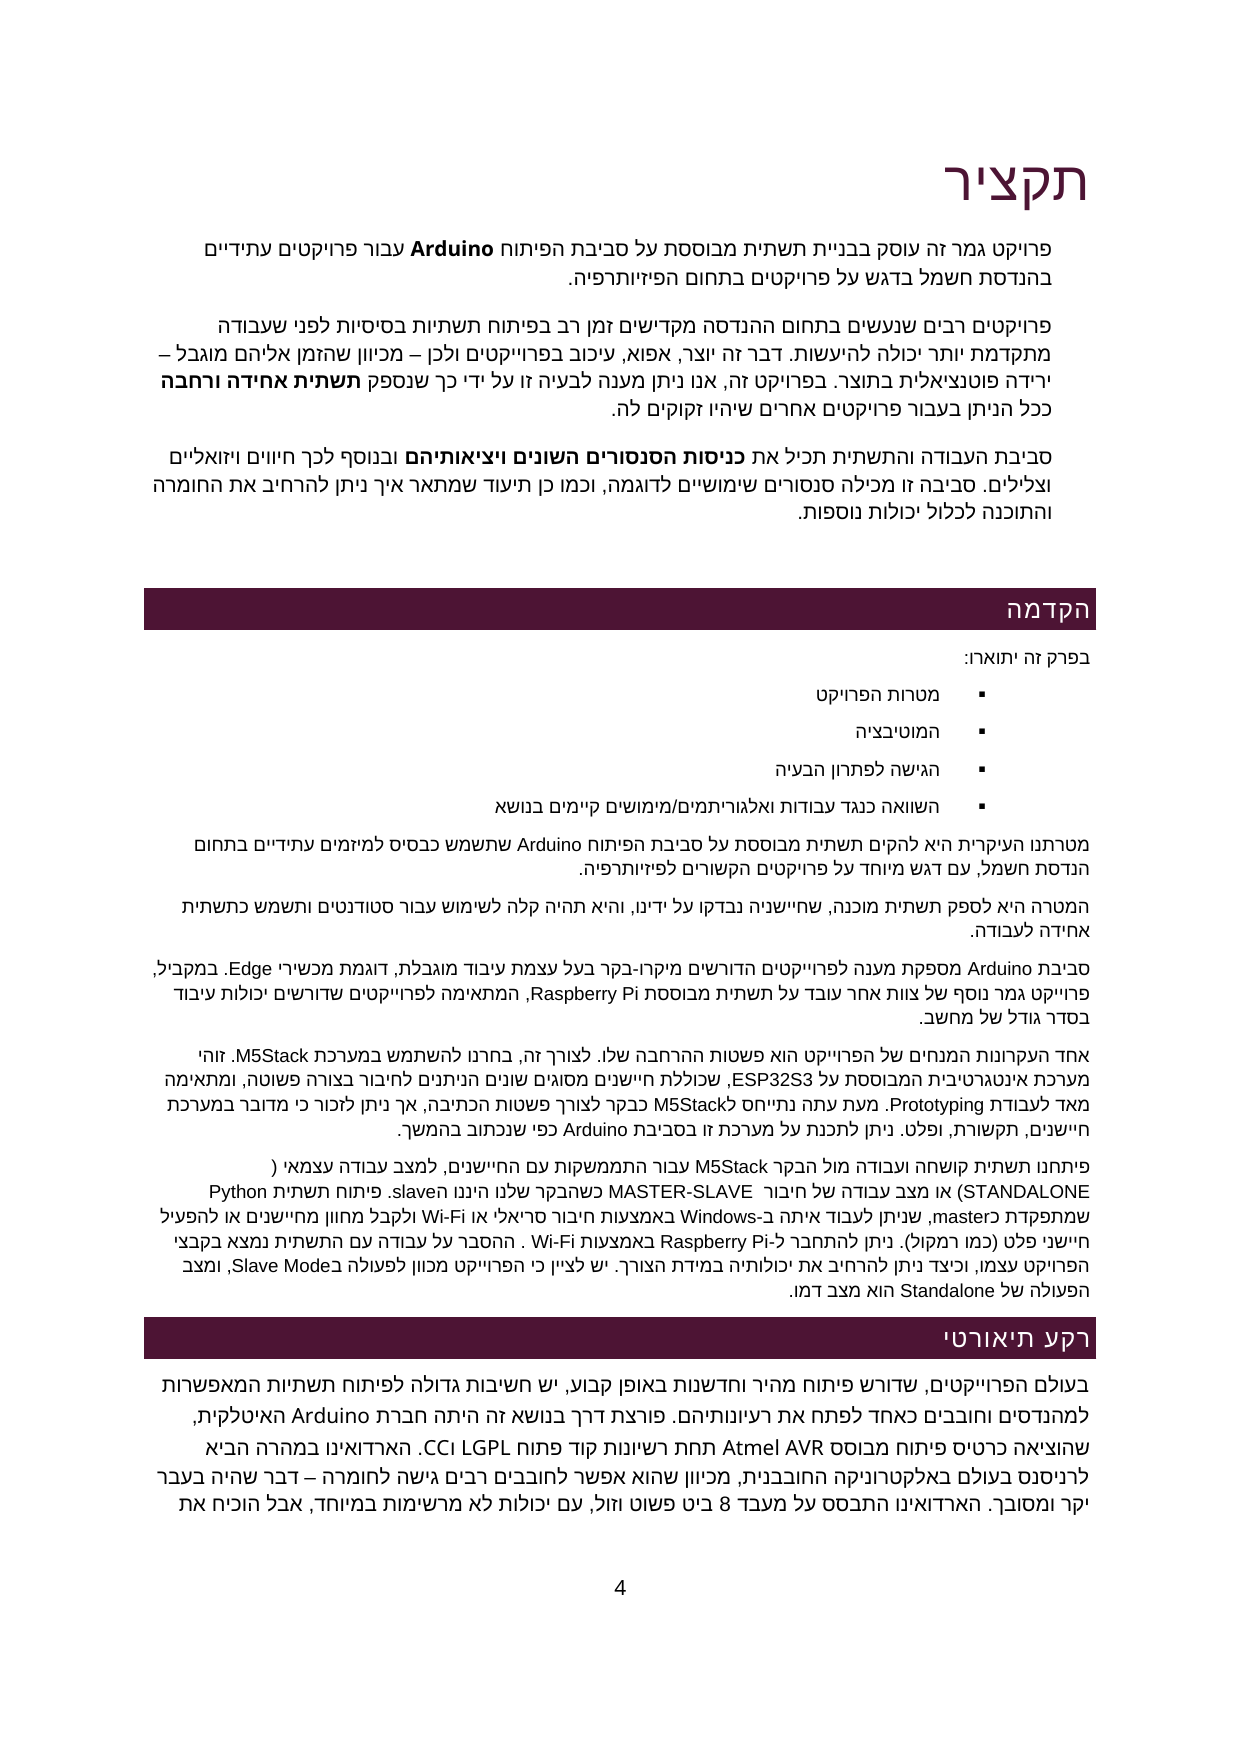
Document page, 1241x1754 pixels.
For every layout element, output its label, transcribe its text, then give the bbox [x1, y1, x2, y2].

list השוואה כנגד עבודות ואלגוריתמים/מימושים קיימים בנושא [150, 796, 978, 818]
list המוטיבציה [150, 721, 978, 743]
list מטרות הפרויקט [150, 684, 978, 706]
text פרויקט גמר זה עוסק בבניית תשתית מבוססת על סביבת הפיתוח Arduino עבור פרויקטים עתידיים בהנדסת חשמל בדגש על פרויקטים בתחום הפיזיותרפיה. [150, 234, 1053, 290]
text סביבת Arduino מספקת מענה לפרוייקטים הדורשים מיקרו-בקר בעל עצמת עיבוד מוגבלת, דוגמת מכשירי Edge. במקביל, פרוייקט גמר נוסף של צוות אחר עובד על תשתית מבוססת Raspberry Pi, המתאימה לפרוייקטים שדורשים יכולות עיבוד בסדר גודל של מחשב. [150, 958, 1090, 1029]
text המטרה היא לספק תשתית מוכנה, שחיישניה נבדקו על ידינו, והיא תהיה קלה לשימוש עבור סטודנטים ותשמש כתשתית אחידה לעבודה. [150, 896, 1090, 942]
title תקציר [150, 150, 1090, 212]
subtitle רקע תיאורטי [150, 1324, 1090, 1352]
list הגישה לפתרון הבעיה [150, 759, 978, 780]
text סביבת העבודה והתשתית תכיל את כניסות הסנסורים השונים ויציאותיהם ובנוסף לכך חיווים ויזואליים וצלילים. סביבה זו מכילה סנסורים שימושיים לדוגמה, וכמו כן תיעוד שמתאר איך ניתן להרחיב את החומרה והתוכנה לכלול יכולות נוספות. [150, 445, 1053, 524]
text אחד העקרונות המנחים של הפרוייקט הוא פשטות ההרחבה שלו. לצורך זה, בחרנו להשתמש במערכת M5Stack. זוהי מערכת אינטגרטיבית המבוססת על ESP32S3, שכוללת חיישנים מסוגים שונים הניתנים לחיבור בצורה פשוטה, ומתאימה מאד לעבודת Prototyping. מעת עתה נתייחס לM5Stack כבקר לצורך פשטות הכתיבה, אך ניתן לזכור כי מדובר במערכת חיישנים, תקשורת, ופלט. ניתן לתכנת על מערכת זו בסביבת Arduino כפי שנכתוב בהמשך. [150, 1044, 1090, 1140]
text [150, 1373, 1090, 1516]
text פרויקטים רבים שנעשים בתחום ההנדסה מקדישים זמן רב בפיתוח תשתיות בסיסיות לפני שעבודה מתקדמת יותר יכולה להיעשות. דבר זה יוצר, אפוא, עיכוב בפרוייקטים ולכן – מכיוון שהזמן אליהם מוגבל – ירידה פוטנציאלית בתוצר. בפרויקט זה, אנו ניתן מענה לבעיה זו על ידי כך שנספק תשתית אחידה ורחבה ככל הניתן בעבור פרויקטים אחרים שיהיו זקוקים לה. [150, 314, 1053, 421]
subtitle הקדמה [150, 595, 1090, 623]
text בפרק זה יתוארו: [150, 647, 1090, 668]
text פיתחנו תשתית קושחה ועבודה מול הבקר M5Stack עבור התממשקות עם החיישנים, למצב עבודה עצמאי (STANDALONE) או מצב עבודה של חיבור MASTER-SLAVE כשהבקר שלנו היננו הslave. פיתוח תשתית Python שמתפקדת כmaster, שניתן לעבוד איתה ב-Windows באמצעות חיבור סריאלי או Wi-Fi ולקבל מחוון מחיישנים או להפעיל חיישני פלט (כמו רמקול). ניתן להתחבר ל-Raspberry Pi באמצעות Wi-Fi . ההסבר על עבודה עם התשתית נמצא בקבצי הפרויקט עצמו, וכיצד ניתן להרחיב את יכולותיה במידת הצורך. יש לציין כי הפרוייקט מכוון לפעולה בSlave Mode, ומצב הפעולה של Standalone הוא מצב דמו. [150, 1156, 1090, 1302]
text מטרתנו העיקרית היא להקים תשתית מבוססת על סביבת הפיתוח Arduino שתשמש כבסיס למיזמים עתידיים בתחום הנדסת חשמל, עם דגש מיוחד על פרויקטים הקשורים לפיזיותרפיה. [150, 833, 1090, 880]
